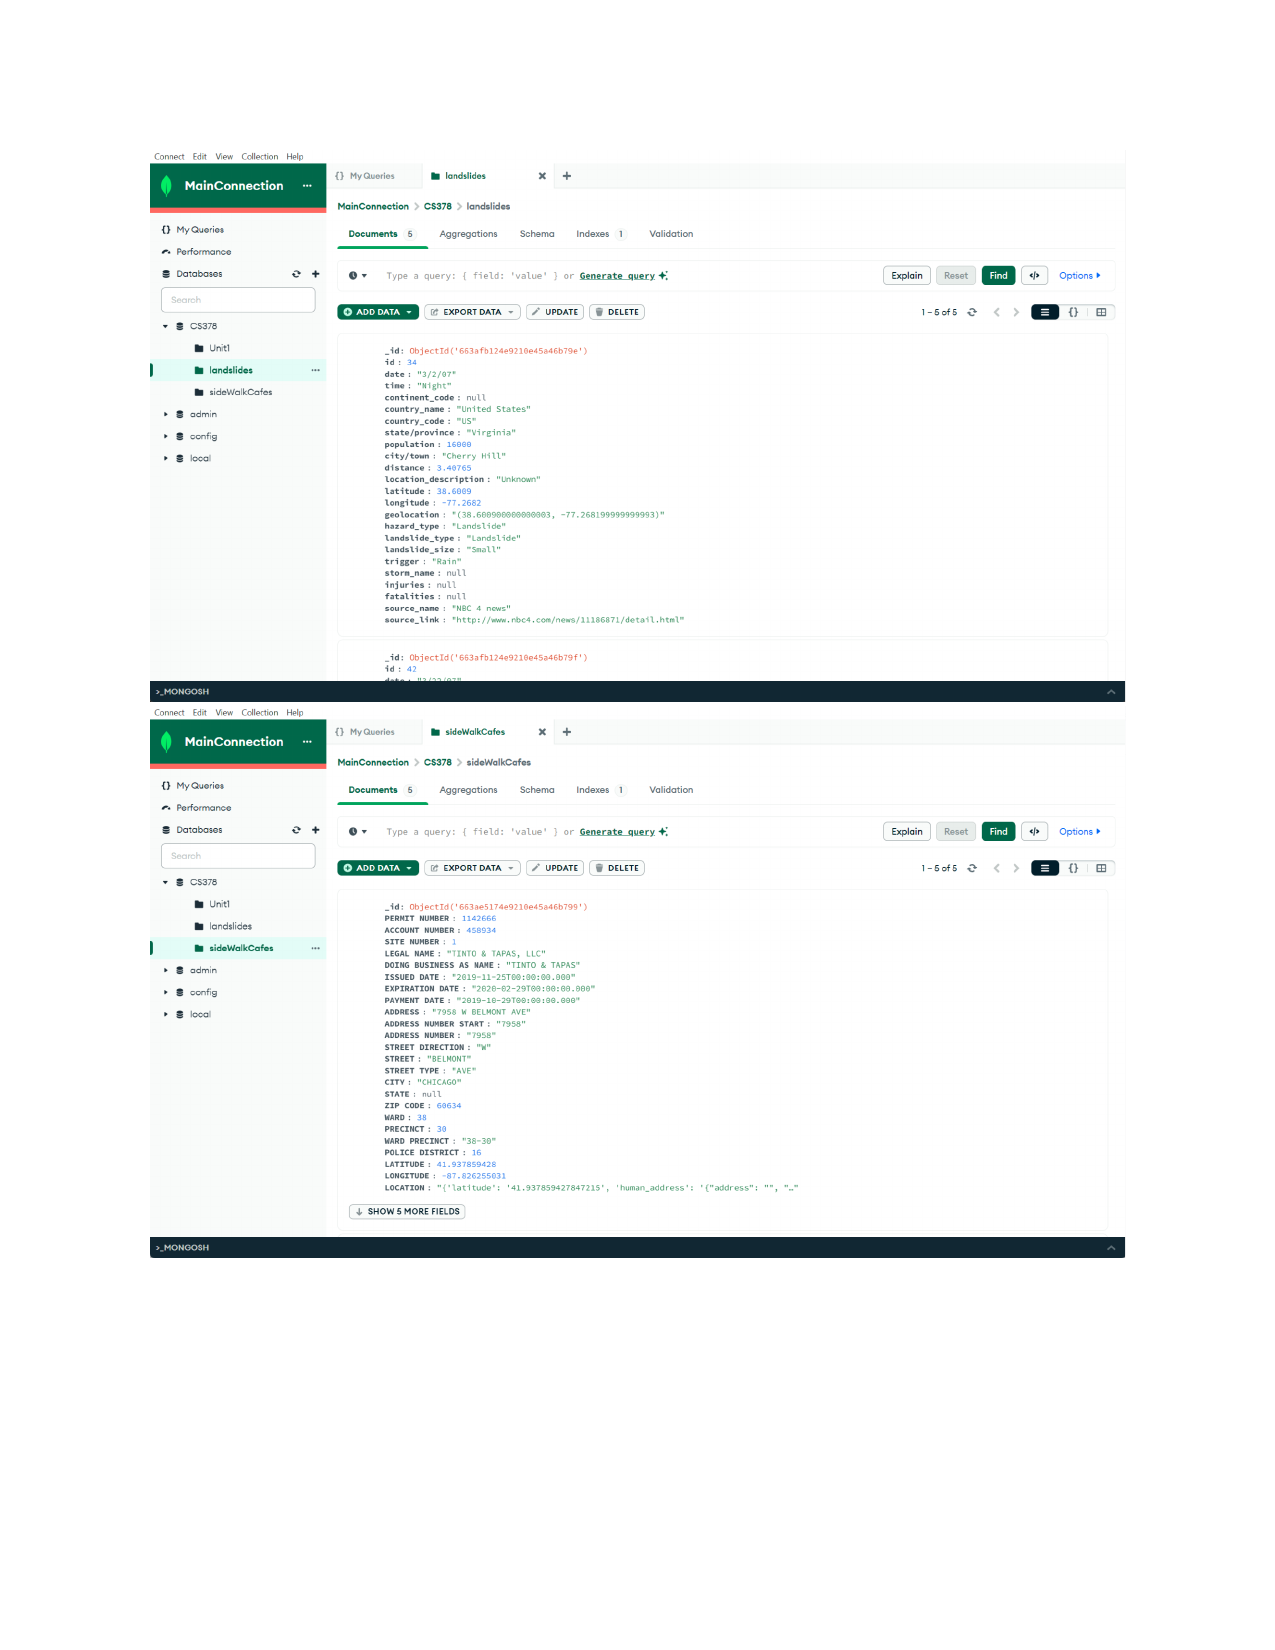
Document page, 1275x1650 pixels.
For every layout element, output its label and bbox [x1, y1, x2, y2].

picture [150, 706, 1125, 1258]
picture [150, 150, 1125, 702]
